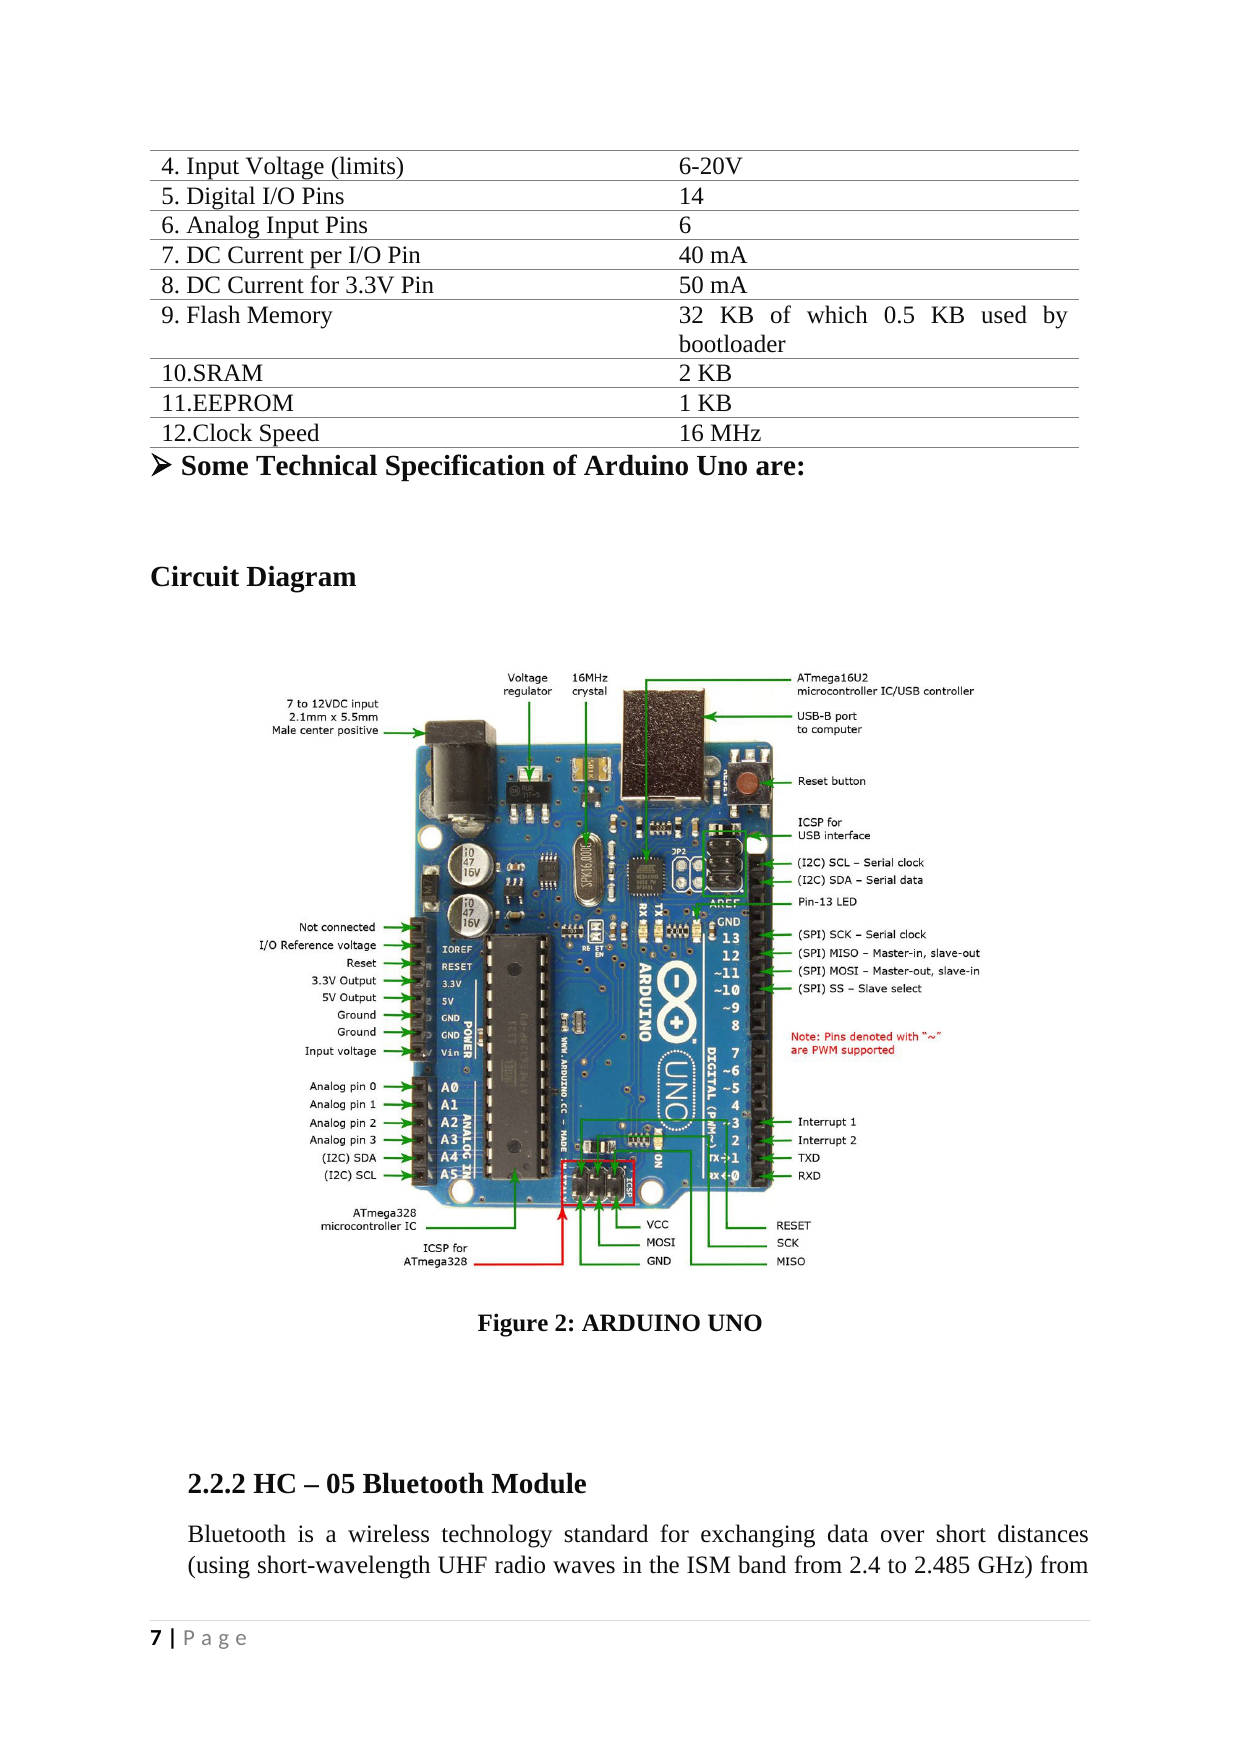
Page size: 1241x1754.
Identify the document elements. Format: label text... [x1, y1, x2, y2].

table_cell 7. DC Current per I/O Pin [150, 240, 667, 269]
table_cell 11.EEPROM [150, 388, 667, 417]
text Figure 2: ARDUINO UNO [150, 1308, 1090, 1337]
text Some Technical Specification of Arduino Uno are: [150, 448, 1090, 482]
picture [249, 656, 991, 1281]
table_cell 9. Flash Memory [150, 300, 667, 357]
table_cell 5. Digital I/O Pins [150, 181, 667, 209]
table_cell 8. DC Current for 3.3V Pin [150, 270, 667, 299]
table_cell 50 mA [668, 270, 1079, 299]
table_cell 12.Clock Speed [150, 418, 667, 447]
table_cell 10.SRAM [150, 359, 667, 387]
table_cell 6 [668, 211, 1079, 239]
table_cell 32 KB of which 0.5 KB used by bootloader [668, 300, 1079, 357]
table_cell 1 KB [668, 388, 1079, 417]
table_cell 16 MHz [668, 418, 1079, 447]
table_cell 40 mA [668, 240, 1079, 269]
text 2.2.2 HC – 05 Bluetooth Module [187, 1466, 1090, 1500]
table_cell 6-20V [668, 151, 1079, 180]
text Circuit Diagram [150, 559, 1090, 592]
table_cell 4. Input Voltage (limits) [150, 151, 667, 180]
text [187, 1519, 1090, 1579]
table_cell 2 KB [668, 359, 1079, 387]
table_cell 6. Analog Input Pins [150, 211, 667, 239]
table_cell 14 [668, 181, 1079, 209]
